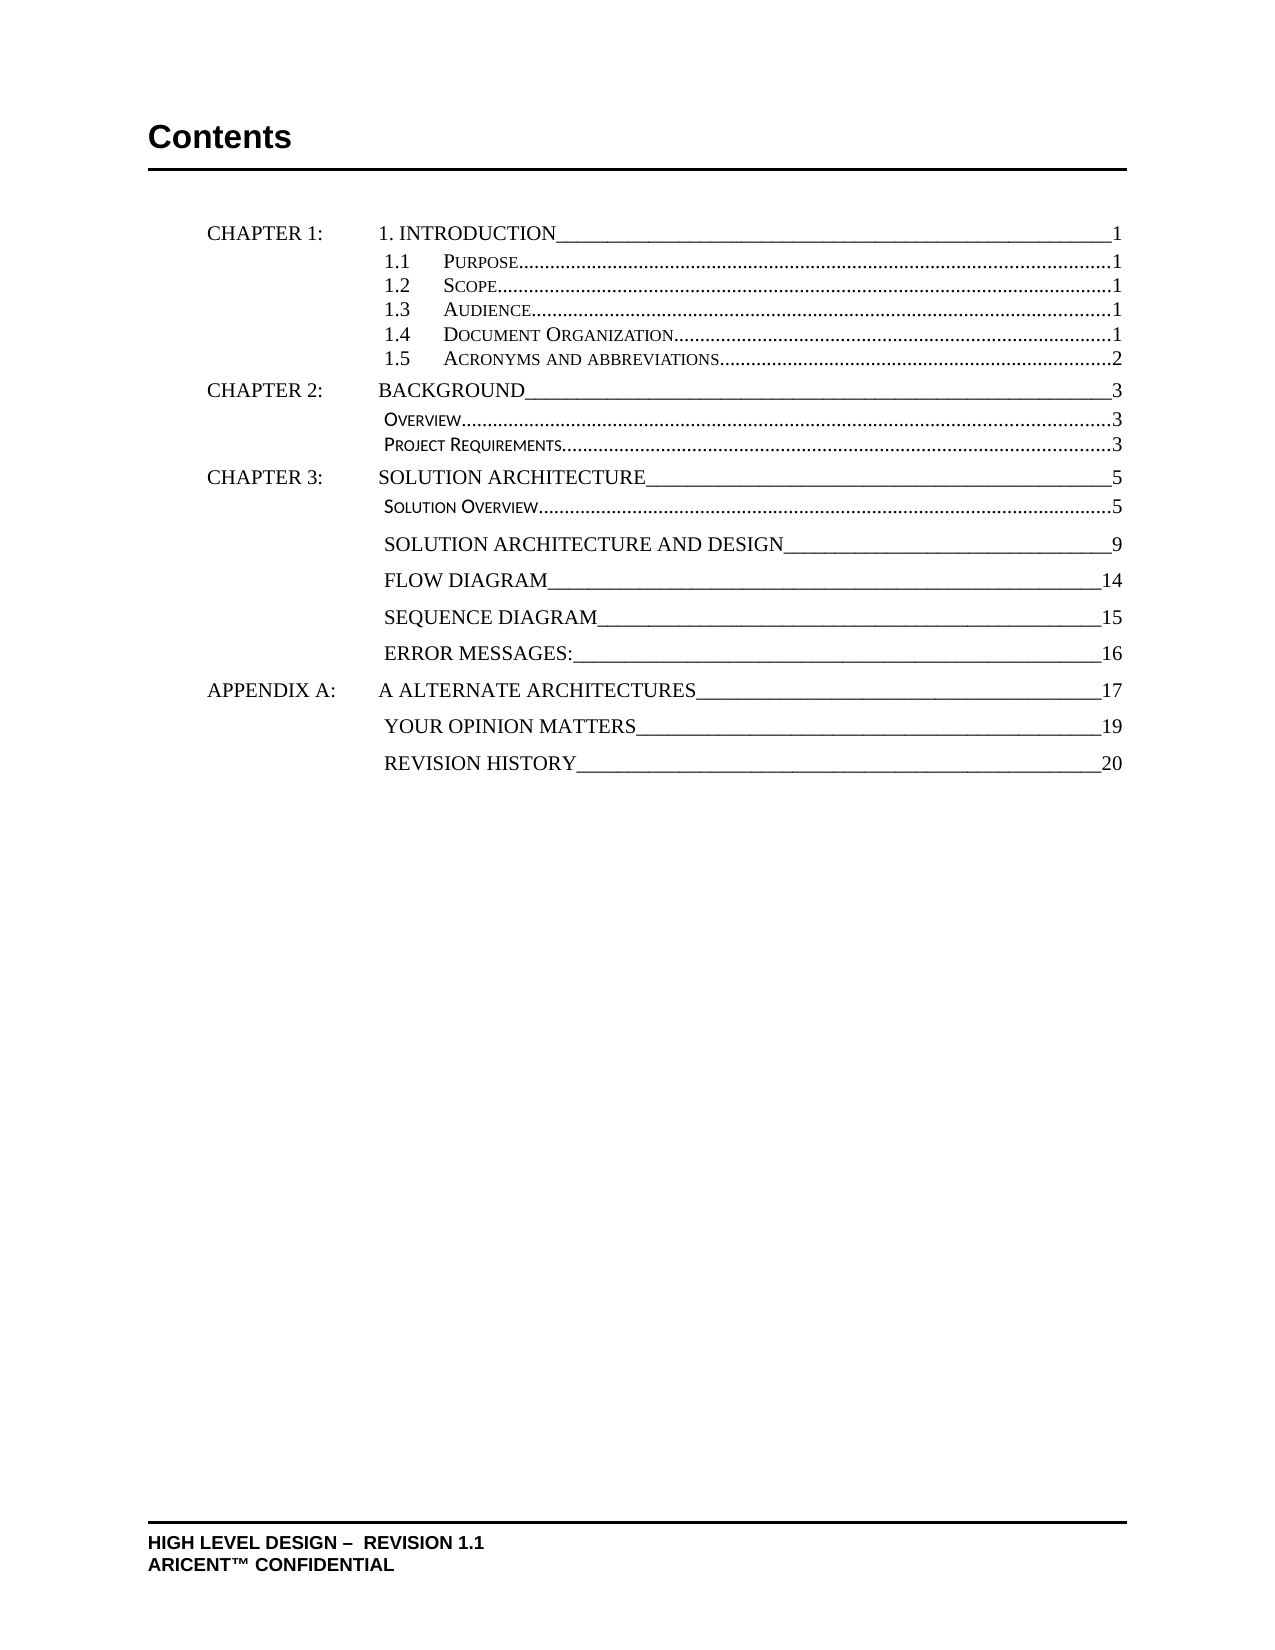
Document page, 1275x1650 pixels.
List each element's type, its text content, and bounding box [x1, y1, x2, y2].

text Revision History 20 [384, 751, 1127, 775]
text 1. Introduction 1 [207, 221, 1127, 245]
text 1.2 Scope 1 [384, 273, 1127, 297]
text Solution Overview 5 [384, 493, 1127, 519]
text Project Requirements 3 [384, 432, 1127, 457]
text Solution Architecture and Design 9 [384, 531, 1127, 556]
text Solution Architecture 5 [207, 465, 1127, 489]
text 1.1 Purpose 1 [384, 249, 1127, 273]
text 1.5 Acronyms and abbreviations 2 [384, 346, 1127, 369]
text 1.4 Document Organization 1 [384, 321, 1127, 346]
text Sequence Diagram 15 [384, 604, 1127, 629]
text Your Opinion Matters 19 [384, 714, 1127, 738]
text 1.3 Audience 1 [384, 297, 1127, 321]
text A Alternate Architectures 17 [207, 678, 1127, 702]
text Background 3 [207, 378, 1127, 402]
text Overview 3 [384, 406, 1127, 432]
text Flow Diagram 14 [384, 568, 1127, 592]
text Error Messages: 16 [384, 641, 1127, 665]
text Contents [148, 117, 1127, 168]
